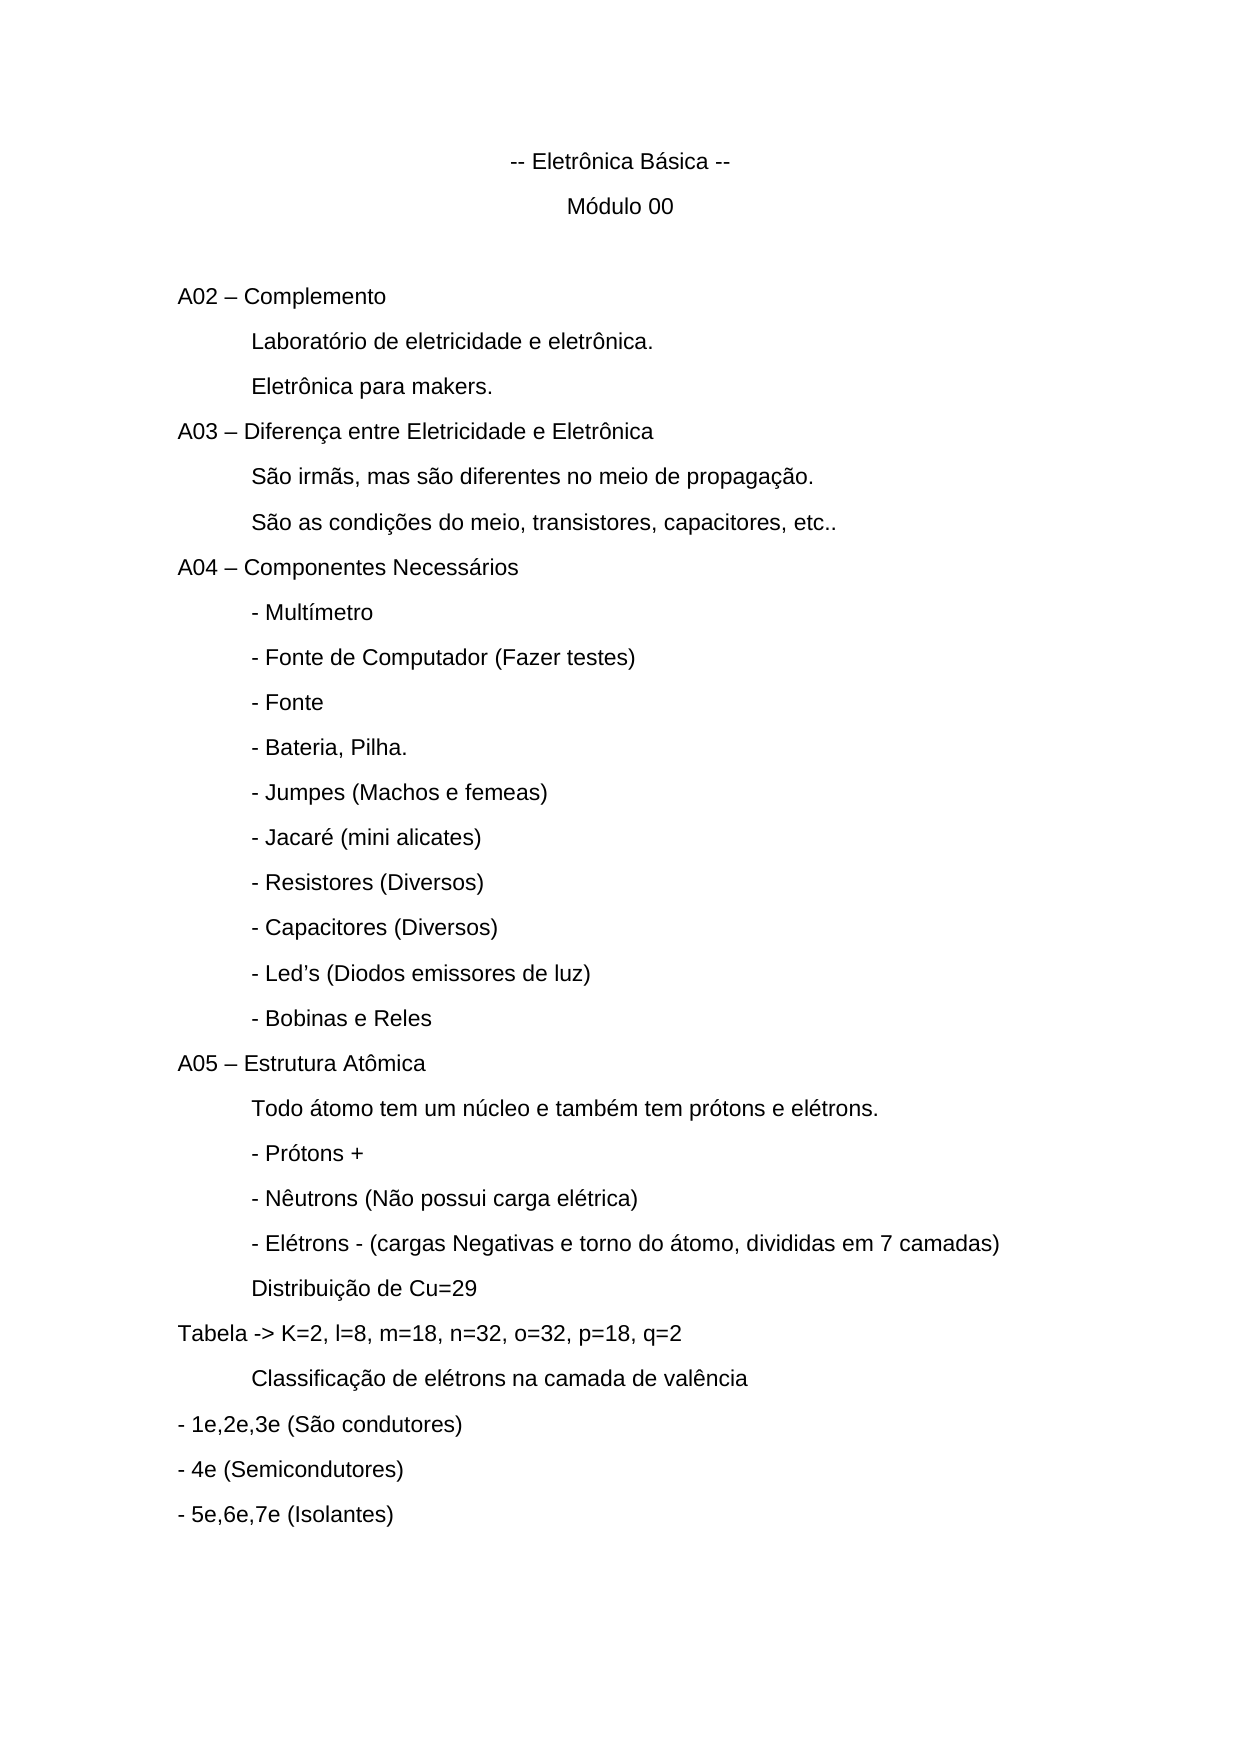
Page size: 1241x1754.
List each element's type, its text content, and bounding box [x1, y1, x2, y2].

text Módulo 00 [177, 193, 1063, 219]
text - Capacitores (Diversos) [177, 914, 1063, 941]
text Tabela -> K=2, l=8, m=18, n=32, o=32, p=18, q=2 [177, 1320, 1063, 1347]
text - Fonte [177, 689, 1063, 715]
text Distribuição de Cu=29 [177, 1275, 1063, 1302]
text - Nêutrons (Não possui carga elétrica) [177, 1185, 1063, 1211]
text - 1e,2e,3e (São condutores) [177, 1411, 1063, 1437]
text - Resistores (Diversos) [177, 869, 1063, 896]
text - Fonte de Computador (Fazer testes) [177, 644, 1063, 670]
text - Bateria, Pilha. [177, 734, 1063, 760]
text A03 – Diferença entre Eletricidade e Eletrônica [177, 418, 1063, 444]
text Laboratório de eletricidade e eletrônica. [177, 328, 1063, 354]
text - Elétrons - (cargas Negativas e torno do átomo, divididas em 7 camadas) [177, 1230, 1063, 1256]
text São irmãs, mas são diferentes no meio de propagação. [177, 463, 1063, 490]
text - Bobinas e Reles [177, 1004, 1063, 1031]
text -- Eletrônica Básica -- [177, 148, 1063, 174]
text - 4e (Semicondutores) [177, 1456, 1063, 1482]
text Todo átomo tem um núcleo e também tem prótons e elétrons. [177, 1095, 1063, 1121]
text - 5e,6e,7e (Isolantes) [177, 1501, 1063, 1527]
text São as condições do meio, transistores, capacitores, etc.. [177, 508, 1063, 535]
text A04 – Componentes Necessários [177, 553, 1063, 580]
text - Jacaré (mini alicates) [177, 824, 1063, 851]
text - Multímetro [177, 599, 1063, 625]
text - Led’s (Diodos emissores de luz) [177, 959, 1063, 986]
text - Prótons + [177, 1140, 1063, 1166]
text Classificação de elétrons na camada de valência [177, 1365, 1063, 1392]
text A05 – Estrutura Atômica [177, 1050, 1063, 1076]
text A02 – Complemento [177, 283, 1063, 309]
text Eletrônica para makers. [177, 373, 1063, 399]
text - Jumpes (Machos e femeas) [177, 779, 1063, 805]
